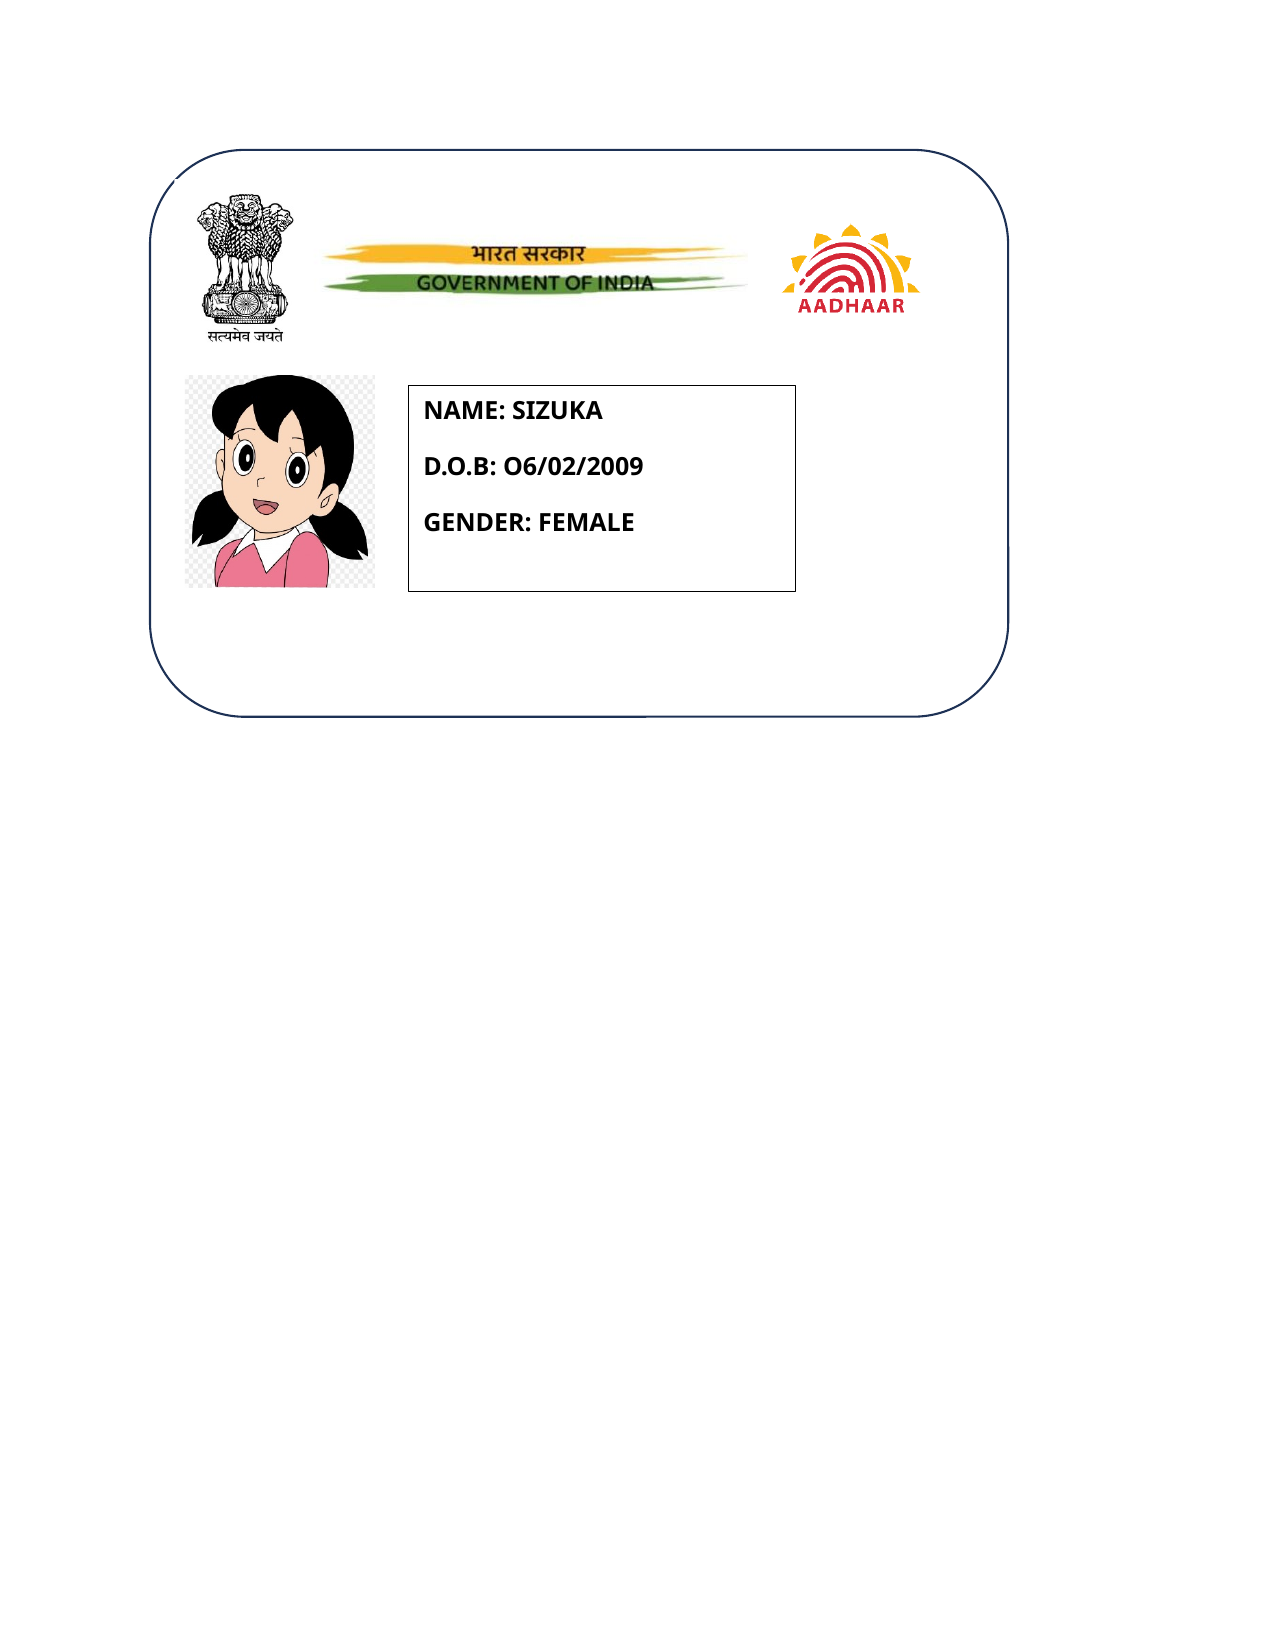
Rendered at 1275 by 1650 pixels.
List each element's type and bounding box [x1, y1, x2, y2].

picture [184, 375, 375, 588]
picture [174, 179, 961, 358]
